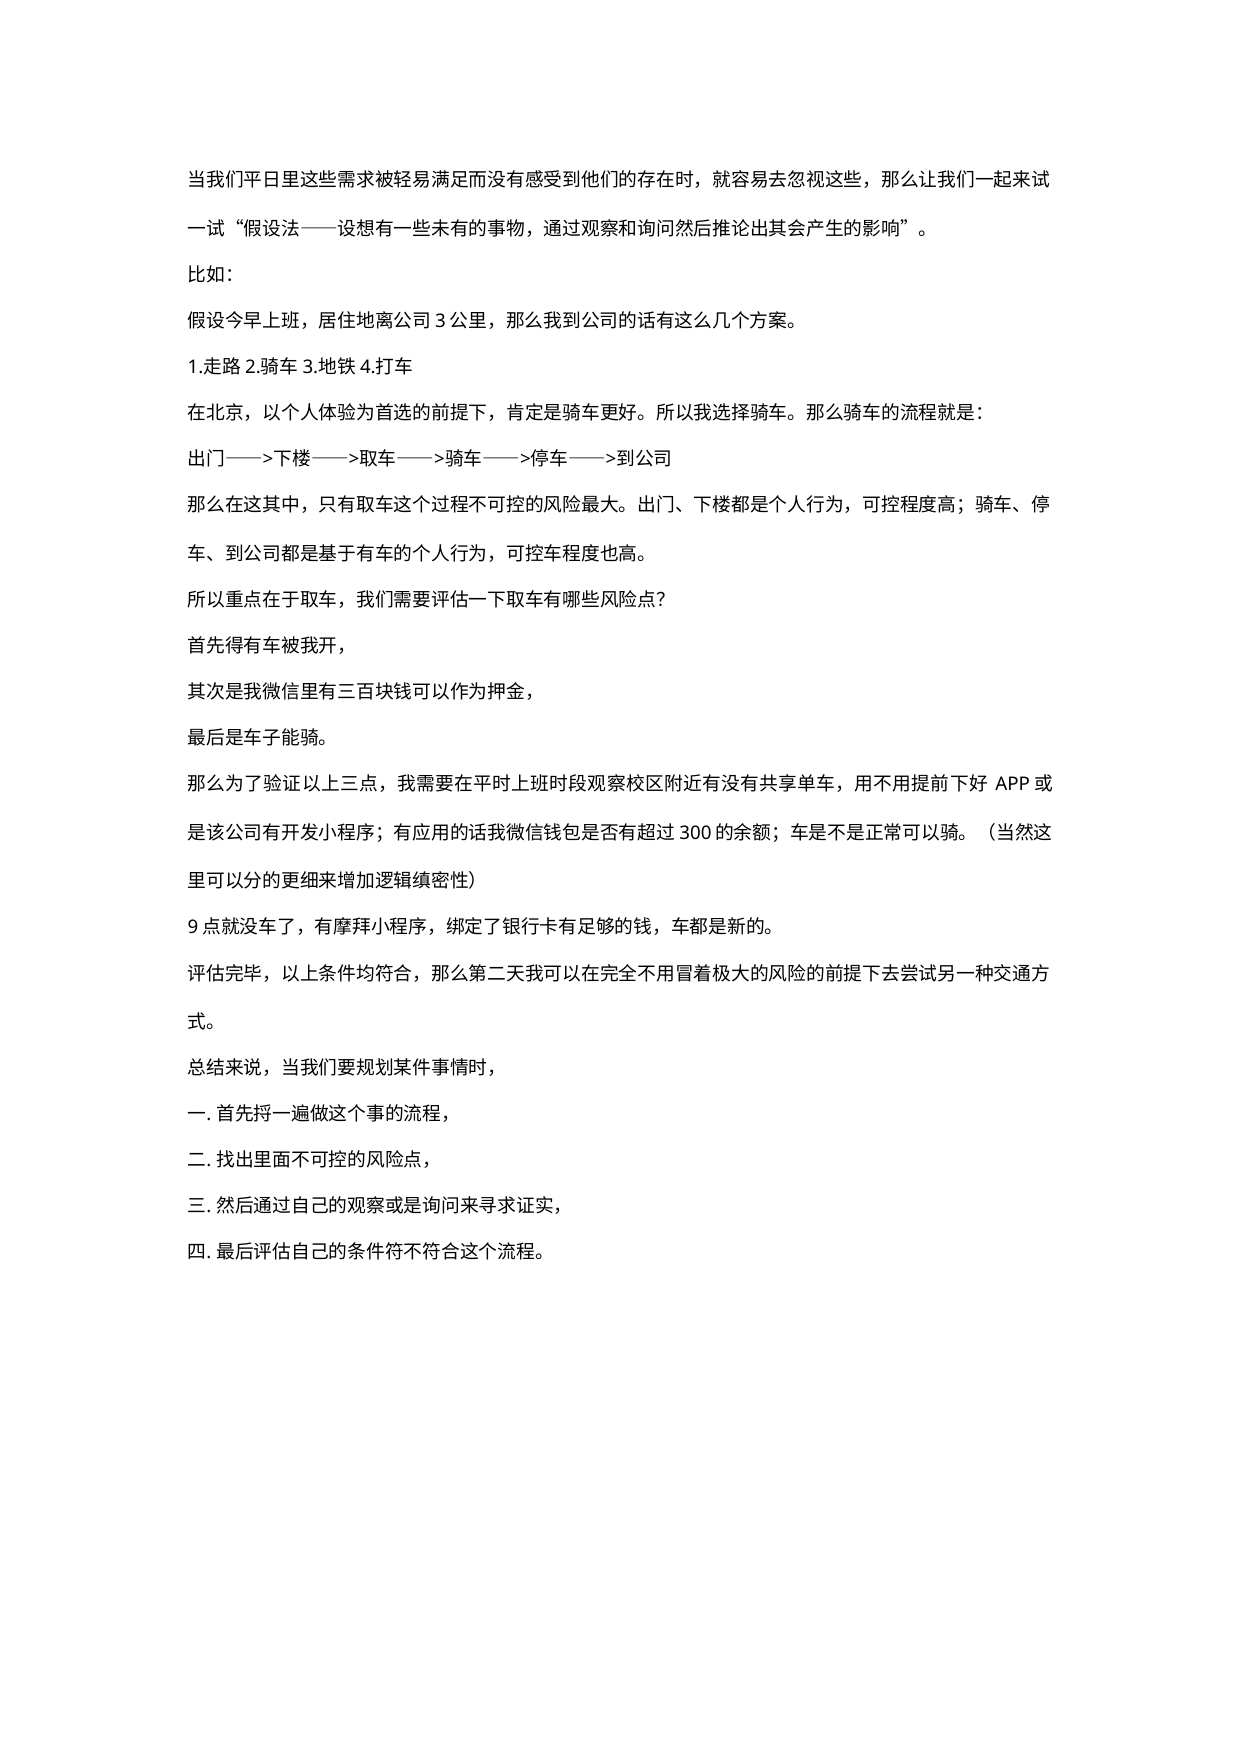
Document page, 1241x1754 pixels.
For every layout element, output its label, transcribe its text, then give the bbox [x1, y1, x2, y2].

text 1.走路 2.骑车 3.地铁 4.打车 [187, 349, 1053, 381]
text 那么为了验证以上三点，我需要在平时上班时段观察校区附近有没有共享单车，用不用提前下好APP或是该公司有开发小程序；有应用的话我微信钱包是否有超过300的余额；车是不是正常可以骑。（当然这里可以分的更细来增加逻辑缜密性） [187, 766, 1053, 896]
text 最后是车子能骑。 [187, 720, 1053, 752]
text 四. 最后评估自己的条件符不符合这个流程。 [187, 1234, 1053, 1267]
text 评估完毕，以上条件均符合，那么第二天我可以在完全不用冒着极大的风险的前提下去尝试另一种交通方式。 [187, 956, 1053, 1037]
text 所以重点在于取车，我们需要评估一下取车有哪些风险点？ [187, 582, 1053, 614]
text 其次是我微信里有三百块钱可以作为押金， [187, 674, 1053, 706]
text 9点就没车了，有摩拜小程序，绑定了银行卡有足够的钱，车都是新的。 [187, 909, 1053, 942]
text 比如： [187, 257, 1053, 289]
text 在北京，以个人体验为首选的前提下，肯定是骑车更好。所以我选择骑车。那么骑车的流程就是： [187, 395, 1053, 427]
text 三. 然后通过自己的观察或是询问来寻求证实， [187, 1188, 1053, 1221]
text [187, 162, 1053, 243]
text 总结来说，当我们要规划某件事情时， [187, 1050, 1053, 1083]
text 首先得有车被我开， [187, 628, 1053, 660]
text 出门——>下楼——>取车——>骑车——>停车——>到公司 [187, 441, 1053, 473]
text 二. 找出里面不可控的风险点， [187, 1142, 1053, 1175]
text 假设今早上班，居住地离公司3公里，那么我到公司的话有这么几个方案。 [187, 303, 1053, 335]
text 那么在这其中，只有取车这个过程不可控的风险最大。出门、下楼都是个人行为，可控程度高；骑车、停车、到公司都是基于有车的个人行为，可控车程度也高。 [187, 487, 1053, 568]
text 一. 首先捋一遍做这个事的流程， [187, 1096, 1053, 1129]
